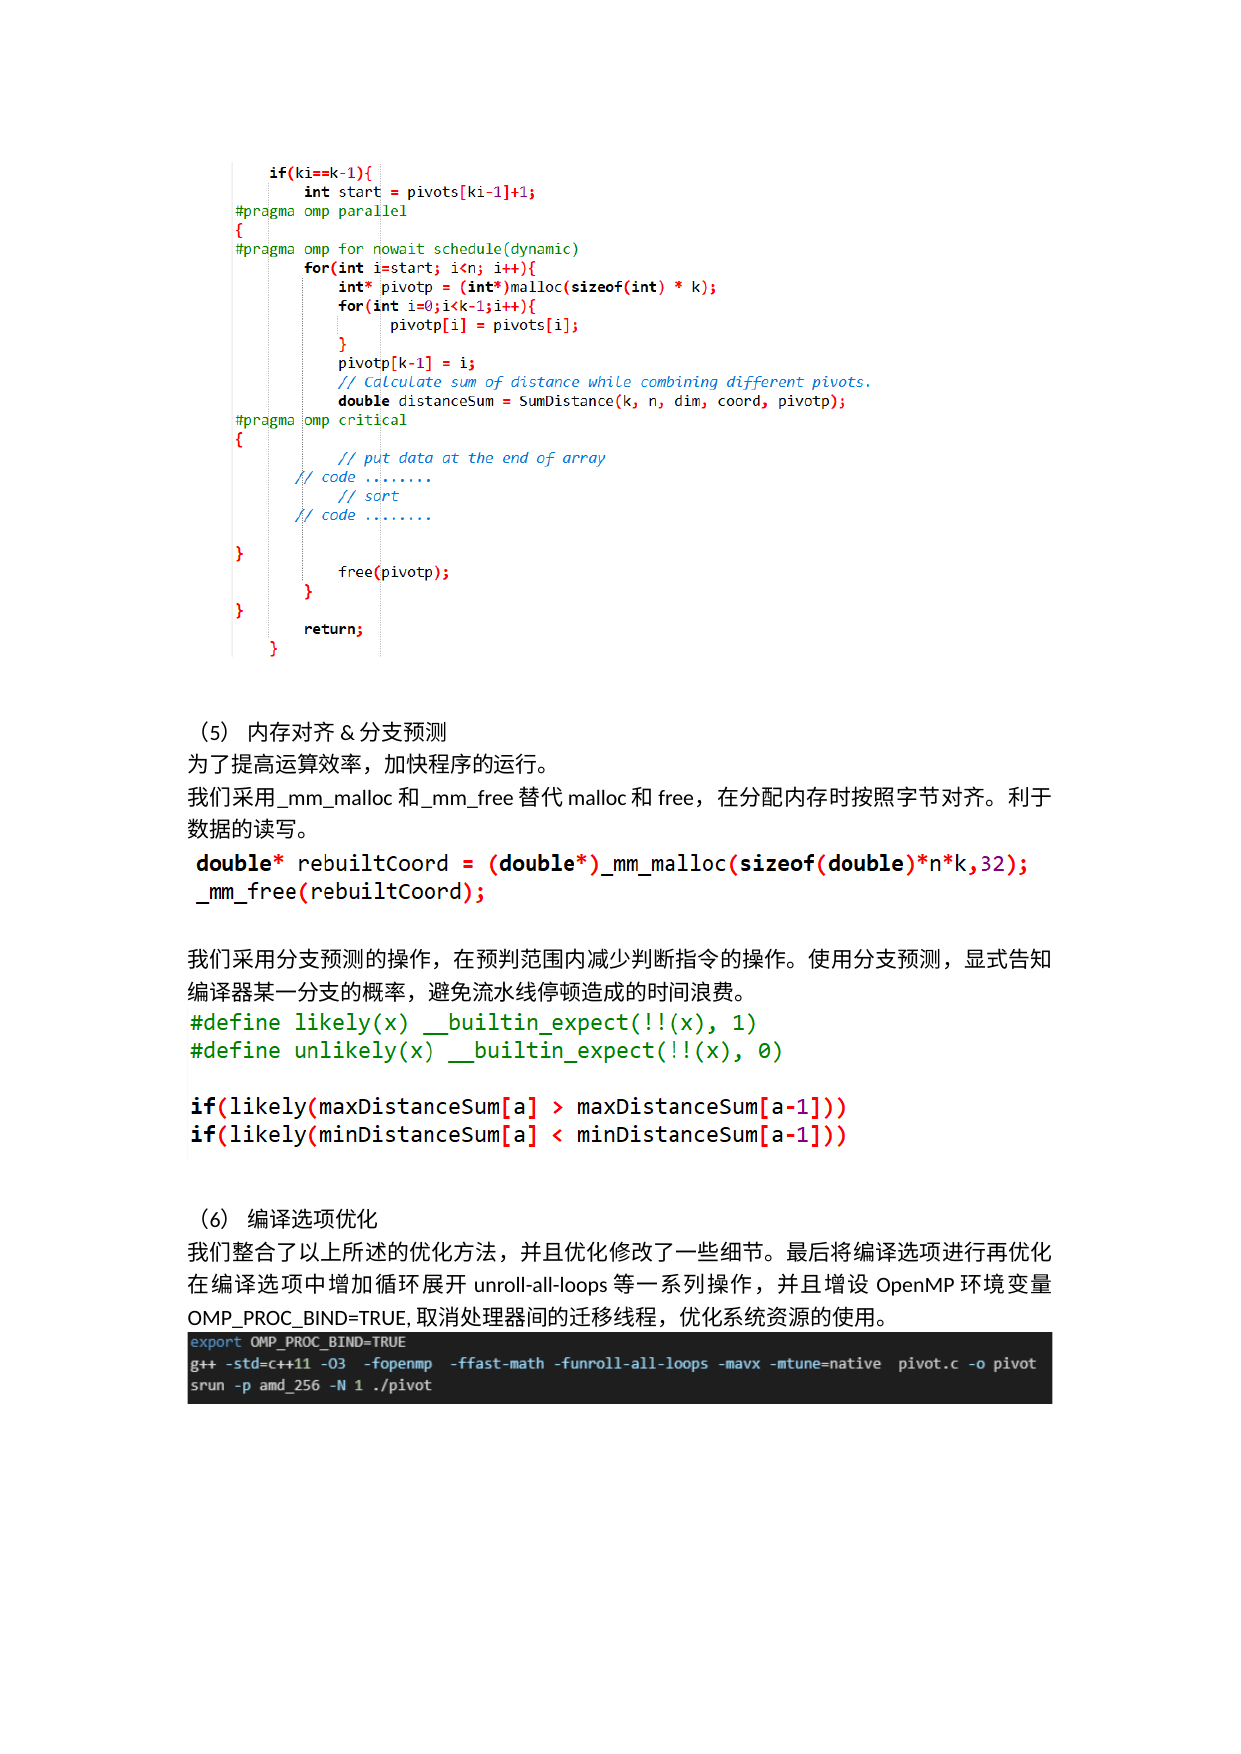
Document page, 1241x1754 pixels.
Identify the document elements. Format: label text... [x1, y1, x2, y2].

picture [187, 1332, 1053, 1404]
list 内存对齐 & 分支预测 [187, 714, 1053, 747]
picture [231, 162, 905, 657]
list 为了提高运算效率，加快程序的运行。 [187, 747, 1053, 779]
list 我们采用分支预测的操作，在预判范围内减少判断指令的操作。使用分支预测，显式告知编译器某一分支的概率，避免流水线停顿造成的时间浪费。 [187, 942, 1053, 1007]
list 我们整合了以上所述的优化方法，并且优化修改了一些细节。最后将编译选项进行再优化，在编译选项中增加循环展开unroll-all-loops等一系列操作，并且增设OpenMP环境变量OMP_PROC_BIND=TRUE, 取消处理器间的迁移线程，优化系统资源的使用。 [187, 1234, 1053, 1332]
list 编译选项优化 [187, 1202, 1053, 1234]
picture [187, 1007, 918, 1160]
list 我们采用_mm_malloc 和_mm_free替代malloc和free，在分配内存时按照字节对齐。利于数据的读写。 [187, 779, 1053, 844]
picture [187, 844, 1053, 913]
